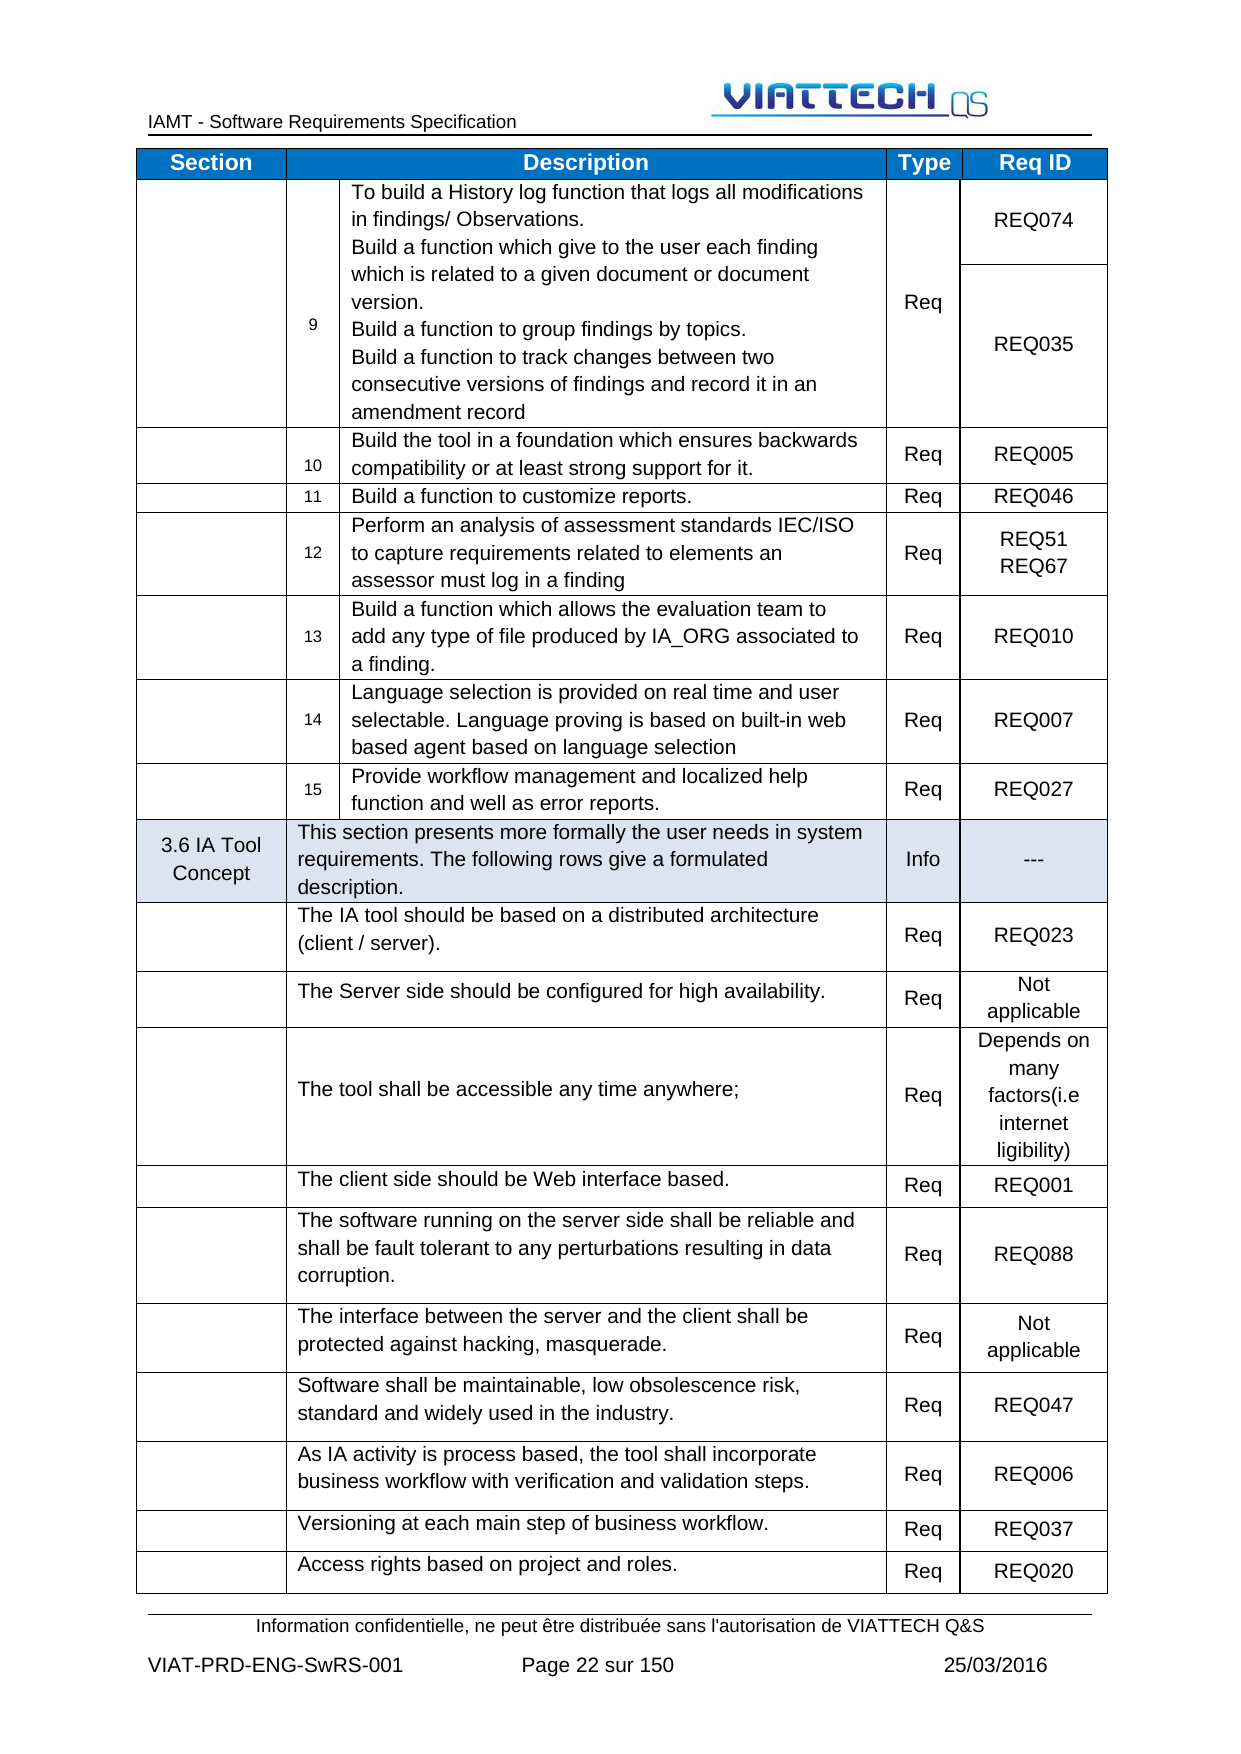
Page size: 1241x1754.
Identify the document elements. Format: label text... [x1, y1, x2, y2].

table_cell Software shall be maintainable, low obsolescence risk, standard and widely used in the industry. [287, 1373, 886, 1441]
table_cell Req [887, 764, 959, 818]
picture [699, 73, 992, 129]
table_cell Versioning at each main step of business workflow. [287, 1511, 886, 1551]
table_cell The Server side should be configured for high availability. [287, 972, 886, 1027]
table_cell Language selection is provided on real time and user selectable. Language proving is based on built-in web based agent based on language selection [340, 680, 886, 762]
table_cell 9 [287, 180, 339, 427]
table_cell Build a function to customize reports. [340, 484, 886, 512]
table_cell --- [961, 820, 1107, 902]
table_cell Req [887, 1552, 959, 1592]
table_cell Req [887, 484, 959, 512]
table_cell [137, 1442, 286, 1510]
table_cell The IA tool should be based on a distributed architecture (client / server). [287, 903, 886, 971]
table_header Section [137, 149, 286, 179]
table_cell [137, 1166, 286, 1207]
table_cell [137, 972, 286, 1027]
table_cell Req [887, 1373, 959, 1441]
table_cell REQ023 [961, 903, 1107, 971]
table_cell Req [887, 903, 959, 971]
table_cell Req [887, 1442, 959, 1510]
table_header Description [287, 149, 886, 179]
table_cell REQ005 [961, 428, 1107, 483]
table_cell [137, 484, 286, 512]
table_cell Not applicable [961, 972, 1107, 1027]
table_cell [137, 1373, 286, 1441]
table_cell REQ51 REQ67 [961, 513, 1107, 595]
table_cell [137, 903, 286, 971]
table_cell Req [887, 1511, 959, 1551]
table_cell Access rights based on project and roles. [287, 1552, 886, 1592]
table_cell To build a History log function that logs all modifications in findings/ Observations. Build a function which give to the user each finding which is related to a given document or document version. Build a function to group findings by topics. Build a function to track changes between two consecutive versions of findings and record it in an amendment record [340, 180, 886, 427]
table_cell Req [887, 1028, 959, 1165]
table_cell [137, 680, 286, 762]
table_cell Req [887, 180, 959, 427]
table_cell REQ035 [961, 265, 1107, 427]
table_cell REQ006 [961, 1442, 1107, 1510]
table_cell [137, 1208, 286, 1303]
table_cell REQ047 [961, 1373, 1107, 1441]
table_cell 13 [287, 596, 339, 679]
table_cell This section presents more formally the user needs in system requirements. The following rows give a formulated description. [287, 820, 886, 902]
table_cell [137, 180, 286, 427]
table_cell [137, 1511, 286, 1551]
table_header Type [887, 149, 962, 179]
table_cell [137, 1028, 286, 1165]
table_cell Depends on many factors(i.e internet ligibility) [961, 1028, 1107, 1165]
table_cell 12 [287, 513, 339, 595]
table_cell Req [887, 513, 959, 595]
table_header Req ID [963, 149, 1107, 179]
table_cell Info [887, 820, 959, 902]
table_cell 10 [287, 428, 339, 483]
table_cell REQ010 [961, 596, 1107, 679]
table_cell 11 [287, 484, 339, 512]
table_cell Req [887, 1304, 959, 1372]
table_cell Build a function which allows the evaluation team to add any type of file produced by IA_ORG associated to a finding. [340, 596, 886, 679]
table_cell REQ037 [961, 1511, 1107, 1551]
table_cell REQ046 [961, 484, 1107, 512]
table_cell As IA activity is process based, the tool shall incorporate business workflow with verification and validation steps. [287, 1442, 886, 1510]
table_cell The tool shall be accessible any time anywhere; [287, 1028, 886, 1165]
table_cell [137, 764, 286, 818]
table_cell Provide workflow management and localized help function and well as error reports. [340, 764, 886, 818]
table_cell [137, 513, 286, 595]
table_cell REQ088 [961, 1208, 1107, 1303]
table_cell Req [887, 1166, 959, 1207]
table_cell 3.6 IA Tool Concept [137, 820, 286, 902]
table_cell REQ007 [961, 680, 1107, 762]
table_cell Req [887, 972, 959, 1027]
table_cell Not applicable [961, 1304, 1107, 1372]
table_cell 14 [287, 680, 339, 762]
table_cell Req [887, 1208, 959, 1303]
table_cell [137, 428, 286, 483]
table_cell [137, 596, 286, 679]
table_cell [137, 1304, 286, 1372]
table_cell The software running on the server side shall be reliable and shall be fault tolerant to any perturbations resulting in data corruption. [287, 1208, 886, 1303]
table_cell REQ074 [961, 180, 1107, 264]
table_cell The interface between the server and the client shall be protected against hacking, masquerade. [287, 1304, 886, 1372]
table_cell REQ020 [961, 1552, 1107, 1592]
table_cell REQ001 [961, 1166, 1107, 1207]
table_cell 15 [287, 764, 339, 818]
table_cell The client side should be Web interface based. [287, 1166, 886, 1207]
table_cell Perform an analysis of assessment standards IEC/ISO to capture requirements related to elements an assessor must log in a finding [340, 513, 886, 595]
table_cell Build the tool in a foundation which ensures backwards compatibility or at least strong support for it. [340, 428, 886, 483]
table_cell [137, 1552, 286, 1592]
table_cell Req [887, 596, 959, 679]
table_cell Req [887, 680, 959, 762]
table_cell REQ027 [961, 764, 1107, 818]
table_cell Req [887, 428, 959, 483]
